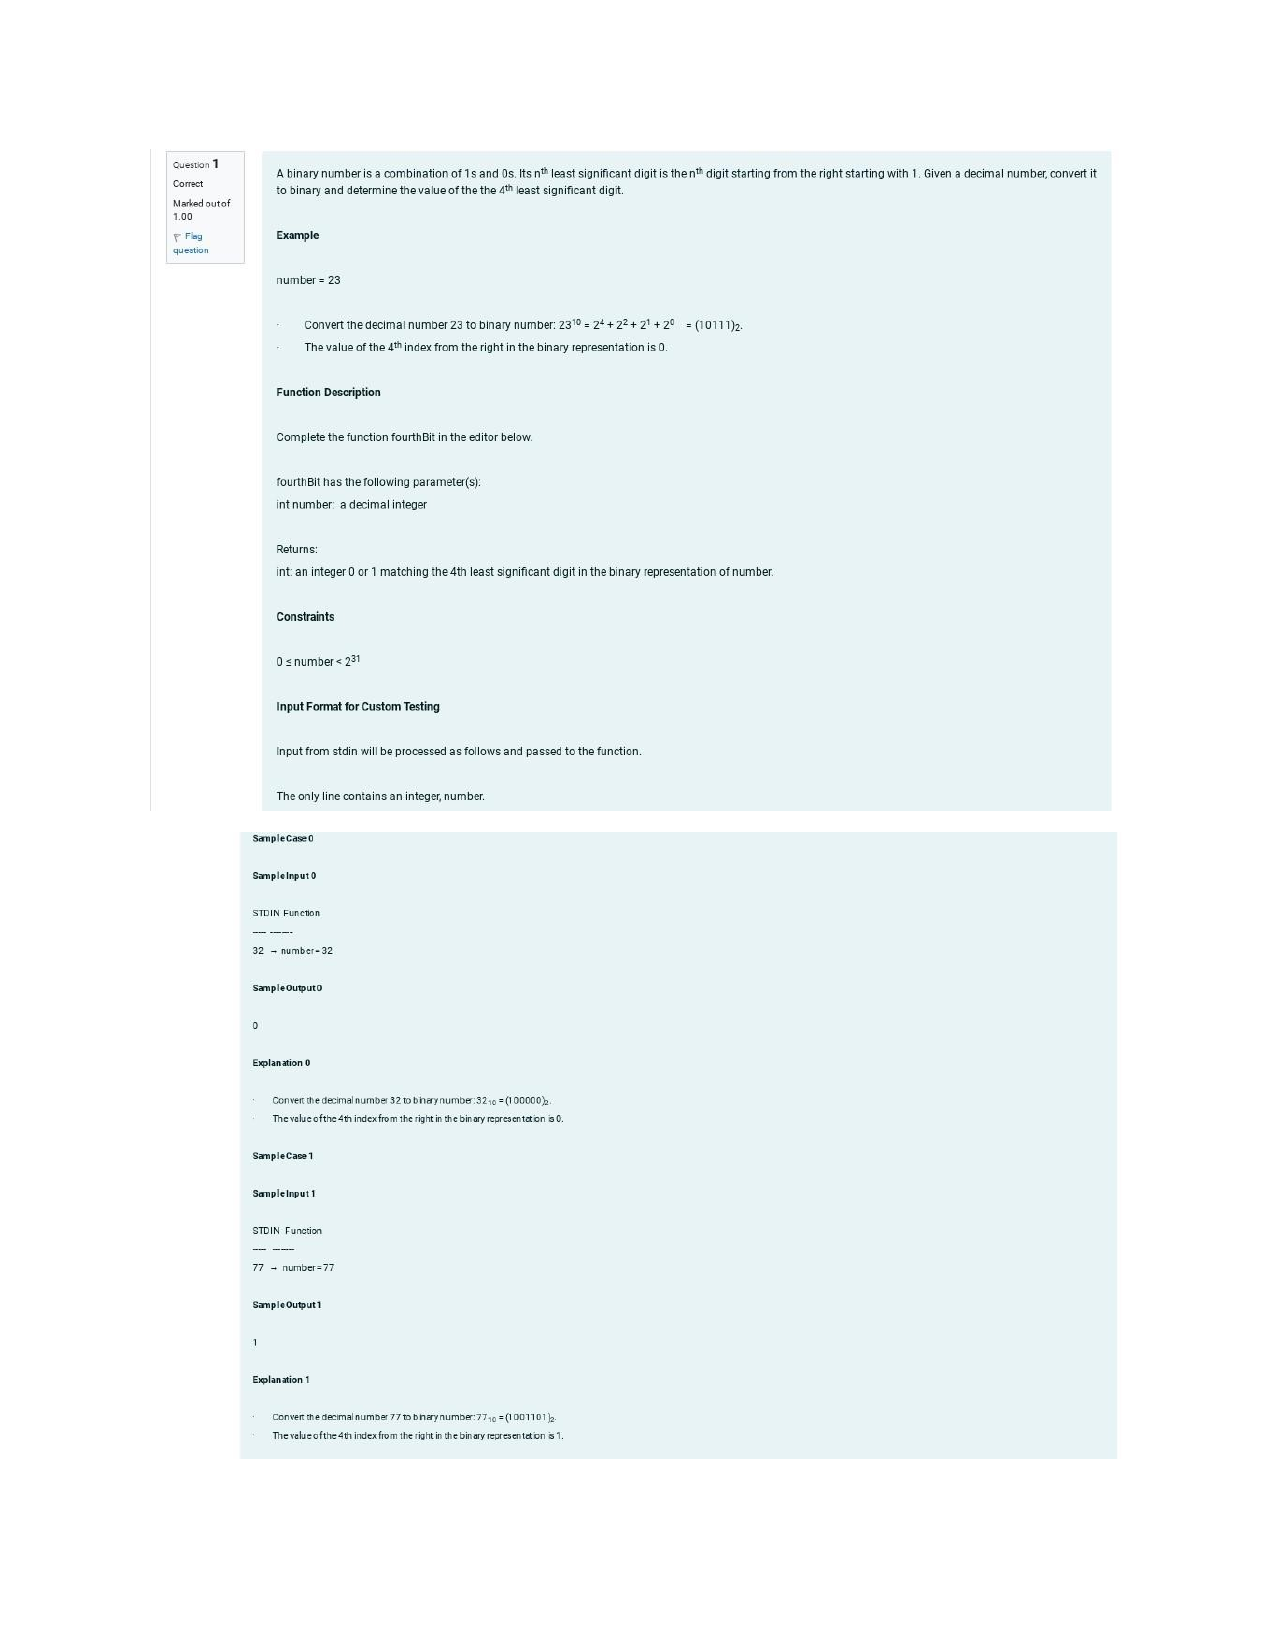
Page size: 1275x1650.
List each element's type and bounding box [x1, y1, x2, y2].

picture [150, 149, 1126, 811]
picture [150, 832, 1126, 1459]
